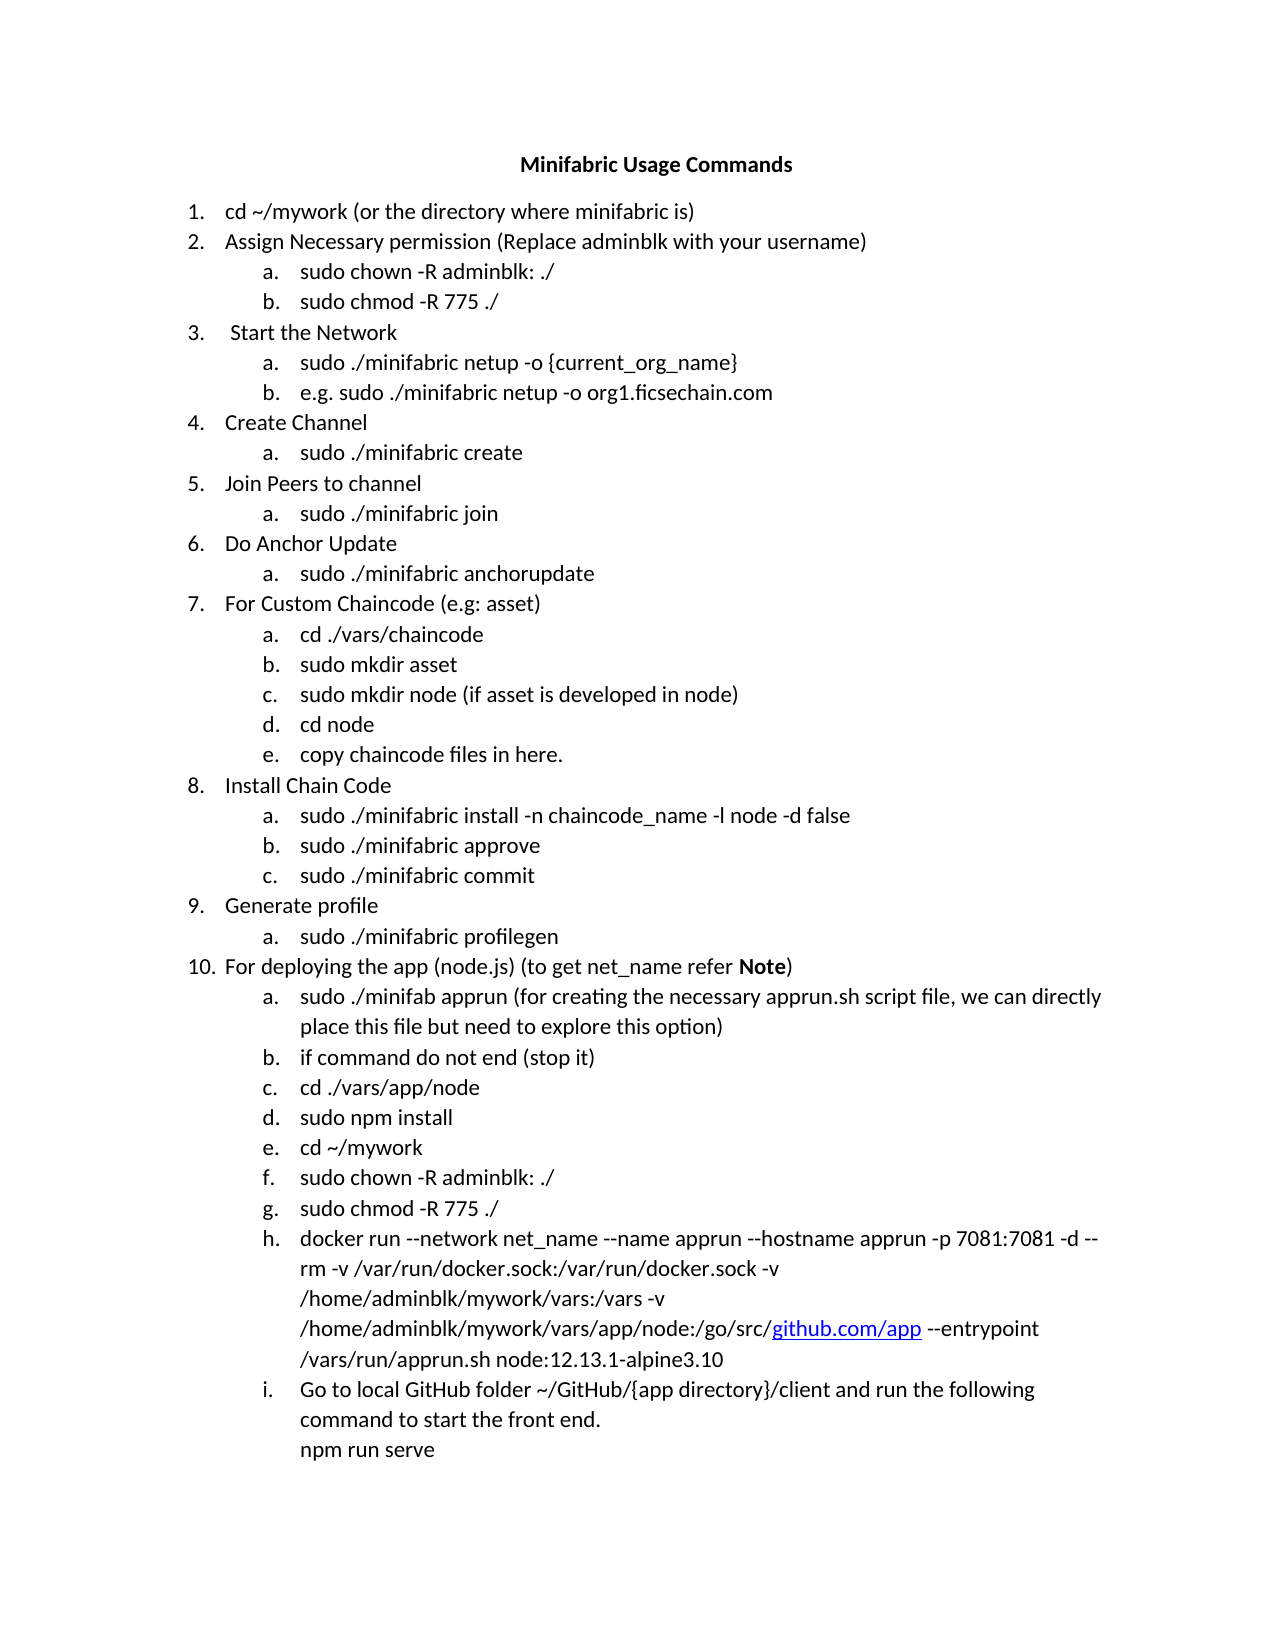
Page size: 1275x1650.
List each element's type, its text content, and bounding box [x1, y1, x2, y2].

list Join Peers to channel [187, 469, 1125, 497]
list Install Chain Code [187, 771, 1125, 799]
list sudo ./minifabric create [262, 438, 1125, 467]
list sudo chown -R adminblk: ./ [262, 257, 1125, 285]
list e.g. sudo ./minifabric netup -o org1.ficsechain.com [262, 378, 1125, 406]
list cd ~/mywork [262, 1133, 1125, 1161]
list Go to local GitHub folder ~/GitHub/{app directory}/client and run the following command to start the front end. npm run serve [262, 1375, 1125, 1463]
list docker run --network net_name --name apprun --hostname apprun -p 7081:7081 -d --rm -v /var/run/docker.sock:/var/run/docker.sock -v /home/adminblk/mywork/vars:/vars -v /home/adminblk/mywork/vars/app/node:/go/src/github.com/app --entrypoint /vars/run/apprun.sh node:12.13.1-alpine3.10 [262, 1224, 1125, 1373]
list cd ~/mywork (or the directory where minifabric is) [187, 197, 1125, 225]
text Minifabric Usage Commands [187, 150, 1125, 178]
list sudo ./minifab apprun (for creating the necessary apprun.sh script file, we can directly place this file but need to explore this option) [262, 982, 1125, 1041]
list For deploying the app (node.js) (to get net_name refer Note) [187, 952, 1125, 980]
list cd ./vars/app/node [262, 1073, 1125, 1101]
list Create Channel [187, 408, 1125, 436]
list sudo chmod -R 775 ./ [262, 287, 1125, 316]
list Assign Necessary permission (Replace adminblk with your username) [187, 227, 1125, 255]
list sudo ./minifabric commit [262, 861, 1125, 889]
list if command do not end (stop it) [262, 1043, 1125, 1071]
list cd ./vars/chaincode [262, 620, 1125, 648]
list sudo ./minifabric join [262, 499, 1125, 527]
list Start the Network [187, 318, 1125, 346]
list sudo npm install [262, 1103, 1125, 1131]
list sudo ./minifabric approve [262, 831, 1125, 859]
list sudo mkdir node (if asset is developed in node) [262, 680, 1125, 708]
list sudo chown -R adminblk: ./ [262, 1163, 1125, 1192]
list sudo mkdir asset [262, 650, 1125, 678]
list sudo chmod -R 775 ./ [262, 1194, 1125, 1222]
list For Custom Chaincode (e.g: asset) [187, 589, 1125, 618]
list sudo ./minifabric profilegen [262, 922, 1125, 950]
list Generate profile [187, 892, 1125, 920]
list Do Anchor Update [187, 529, 1125, 557]
list copy chaincode files in here. [262, 741, 1125, 769]
list sudo ./minifabric netup -o {current_org_name} [262, 348, 1125, 376]
list sudo ./minifabric install -n chaincode_name -l node -d false [262, 801, 1125, 829]
list cd node [262, 710, 1125, 738]
list sudo ./minifabric anchorupdate [262, 559, 1125, 587]
